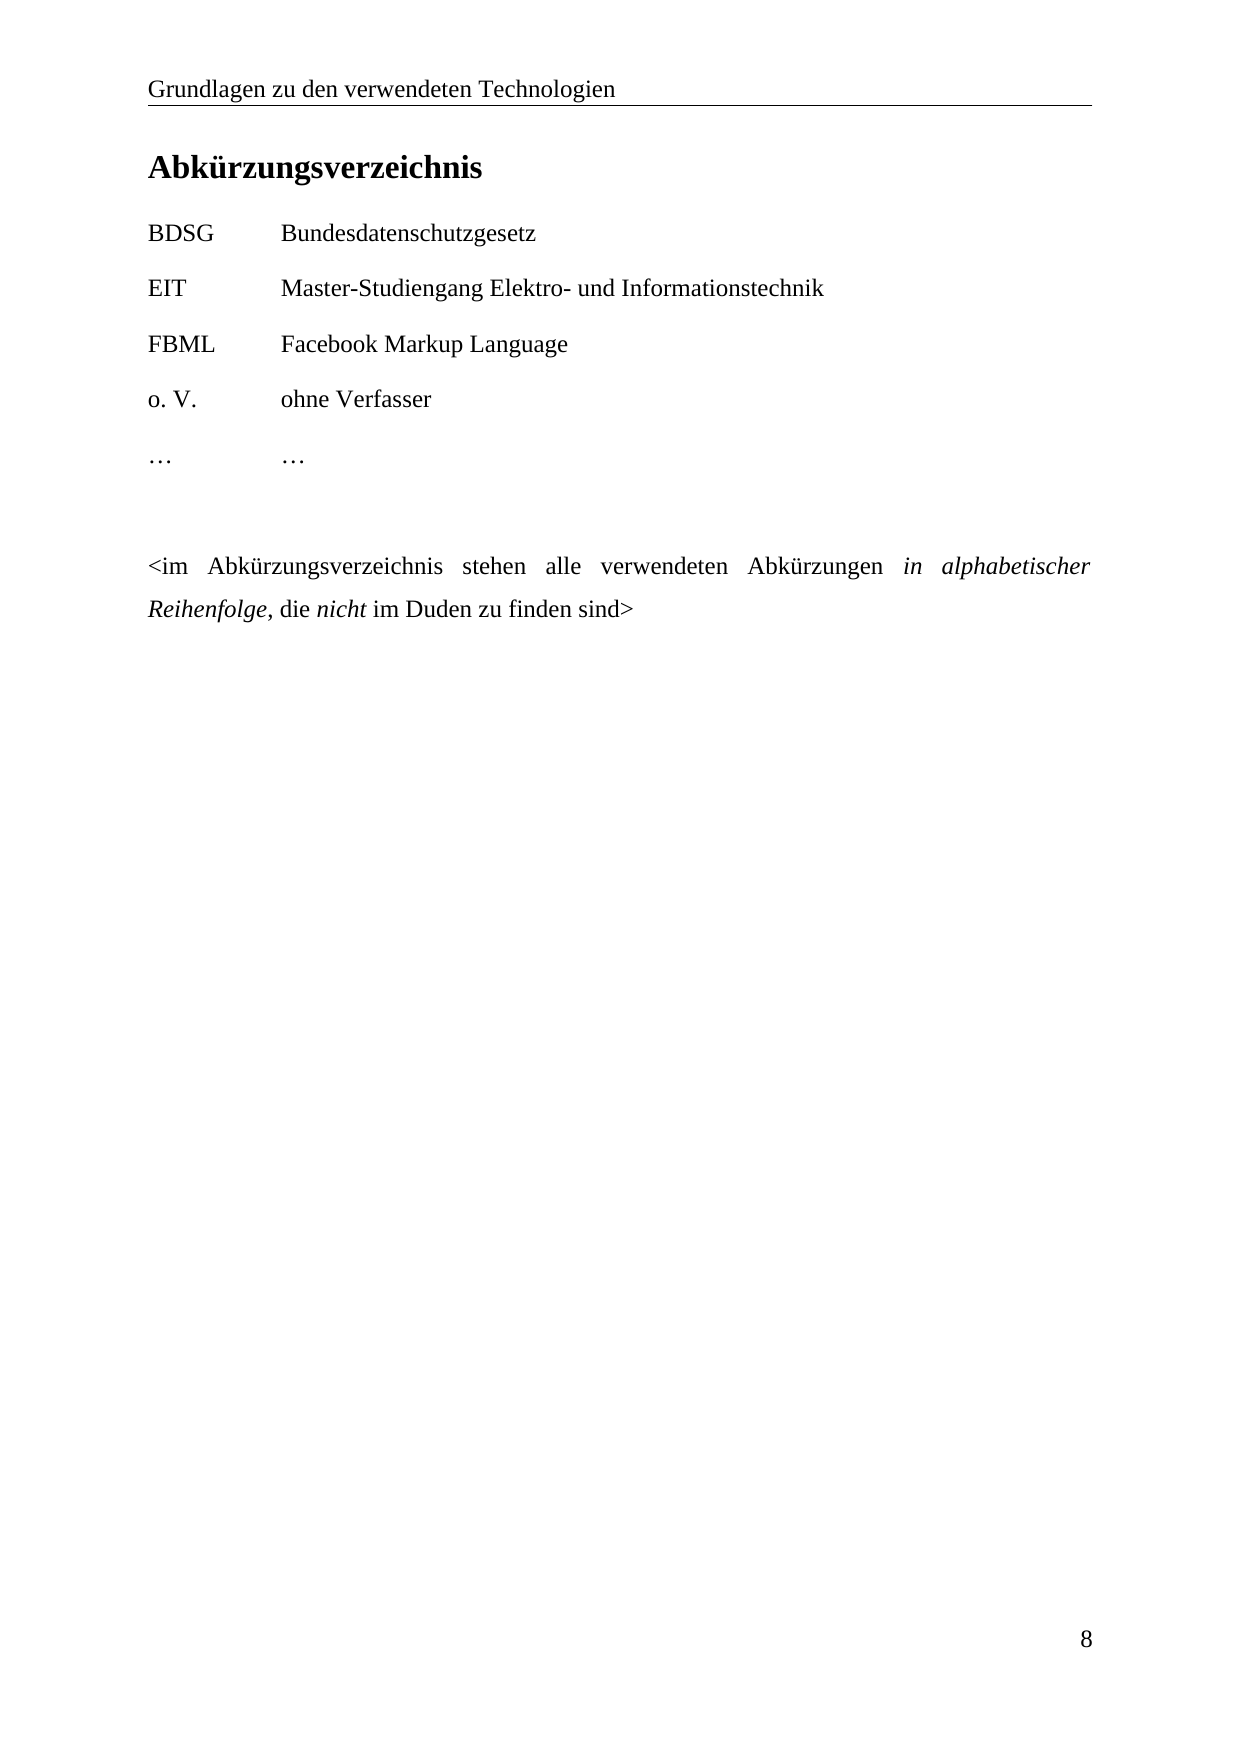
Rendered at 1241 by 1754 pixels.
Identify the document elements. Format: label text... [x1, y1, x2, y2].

text BDSG Bundesdatenschutzgesetz [148, 218, 1092, 246]
text … … [148, 440, 1092, 469]
subtitle Abkürzungsverzeichnis [148, 148, 1092, 186]
text EIT Master-Studiengang Elektro- und Informationstechnik [148, 273, 1092, 302]
text FBML Facebook Markup Language [148, 329, 1092, 358]
text o. V. ohne Verfasser [148, 384, 1092, 413]
text <im Abkürzungsverzeichnis stehen alle verwendeten Abkürzungen in alphabetischer Reihenfolge, die nicht im Duden zu finden sind> [148, 551, 1092, 623]
